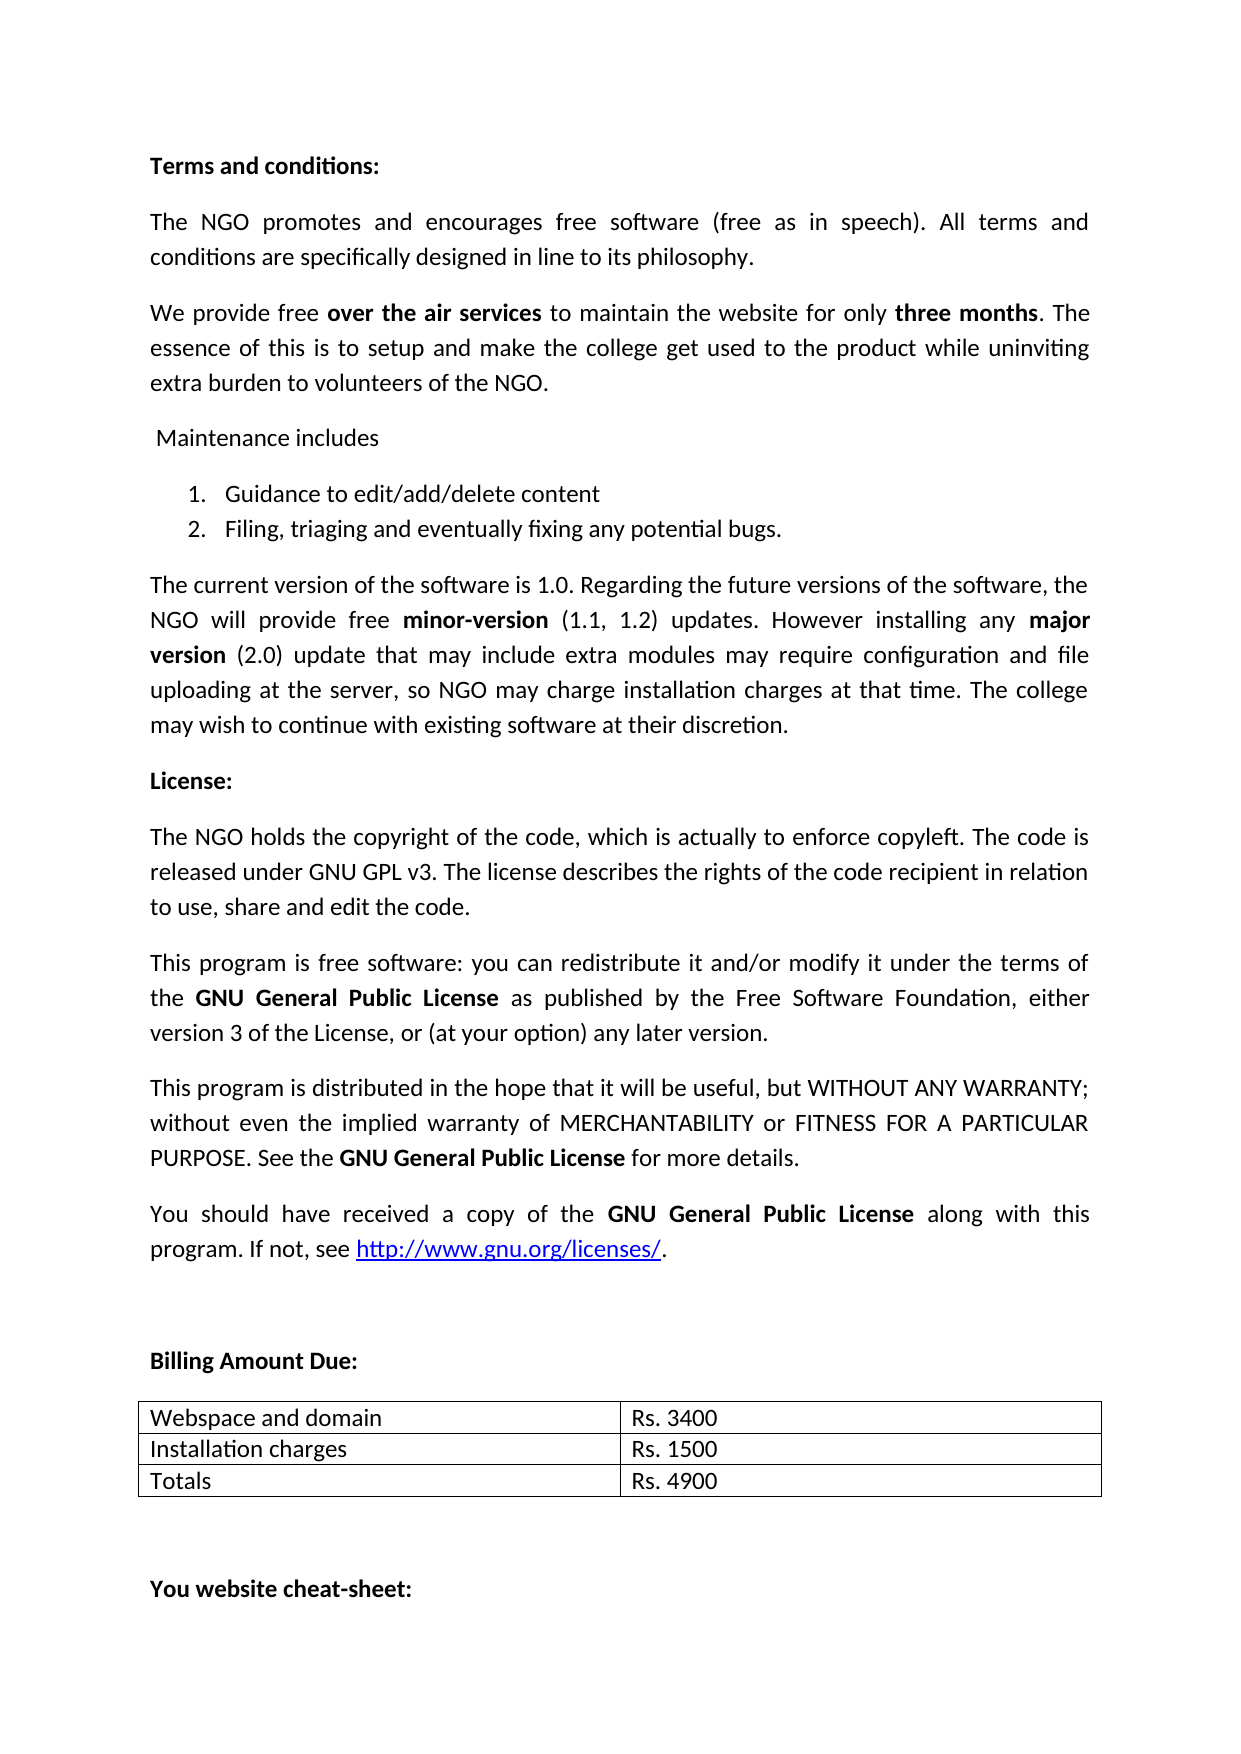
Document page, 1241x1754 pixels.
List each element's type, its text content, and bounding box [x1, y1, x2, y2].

text You website cheat-sheet: [150, 1573, 1090, 1604]
text Maintenance includes [150, 422, 1090, 453]
table_cell Installation charges [139, 1434, 620, 1464]
list Filing, triaging and eventually fixing any potential bugs. [187, 513, 1090, 544]
table_cell Totals [139, 1465, 620, 1496]
text The NGO holds the copyright of the code, which is actually to enforce copyleft. The code is released under GNU GPL v3. The license describes the rights of the code recipient in relation to use, share and edit the code. [150, 821, 1090, 921]
table_header Rs. 3400 [621, 1402, 1101, 1432]
text This program is free software: you can redistribute it and/or modify it under the terms of the GNU General Public License as published by the Free Software Foundation, either version 3 of the License, or (at your option) any later version. [150, 947, 1090, 1047]
text You should have received a copy of the GNU General Public License along with this program. If not, see http://www.gnu.org/licenses/. [150, 1198, 1090, 1264]
table_header Webspace and domain [139, 1402, 620, 1432]
table_cell Rs. 1500 [621, 1434, 1101, 1464]
table_cell Rs. 4900 [621, 1465, 1101, 1496]
text License: [150, 765, 1090, 796]
text We provide free over the air services to maintain the website for only three months. The essence of this is to setup and make the college get used to the product while uninviting extra burden to volunteers of the NGO. [150, 297, 1090, 397]
text This program is distributed in the hope that it will be useful, but WITHOUT ANY WARRANTY; without even the implied warranty of MERCHANTABILITY or FITNESS FOR A PARTICULAR PURPOSE. See the GNU General Public License for more details. [150, 1072, 1090, 1173]
text Terms and conditions: [150, 150, 1090, 181]
text The NGO promotes and encourages free software (free as in speech). All terms and conditions are specifically designed in line to its philosophy. [150, 206, 1090, 271]
list Guidance to edit/add/delete content [187, 478, 1090, 509]
text The current version of the software is 1.0. Regarding the future versions of the software, the NGO will provide free minor-version (1.1, 1.2) updates. However installing any major version (2.0) update that may include extra modules may require configuration and file uploading at the server, so NGO may charge installation charges at that time. The college may wish to continue with existing software at their discretion. [150, 569, 1090, 740]
text Billing Amount Due: [150, 1345, 1090, 1376]
